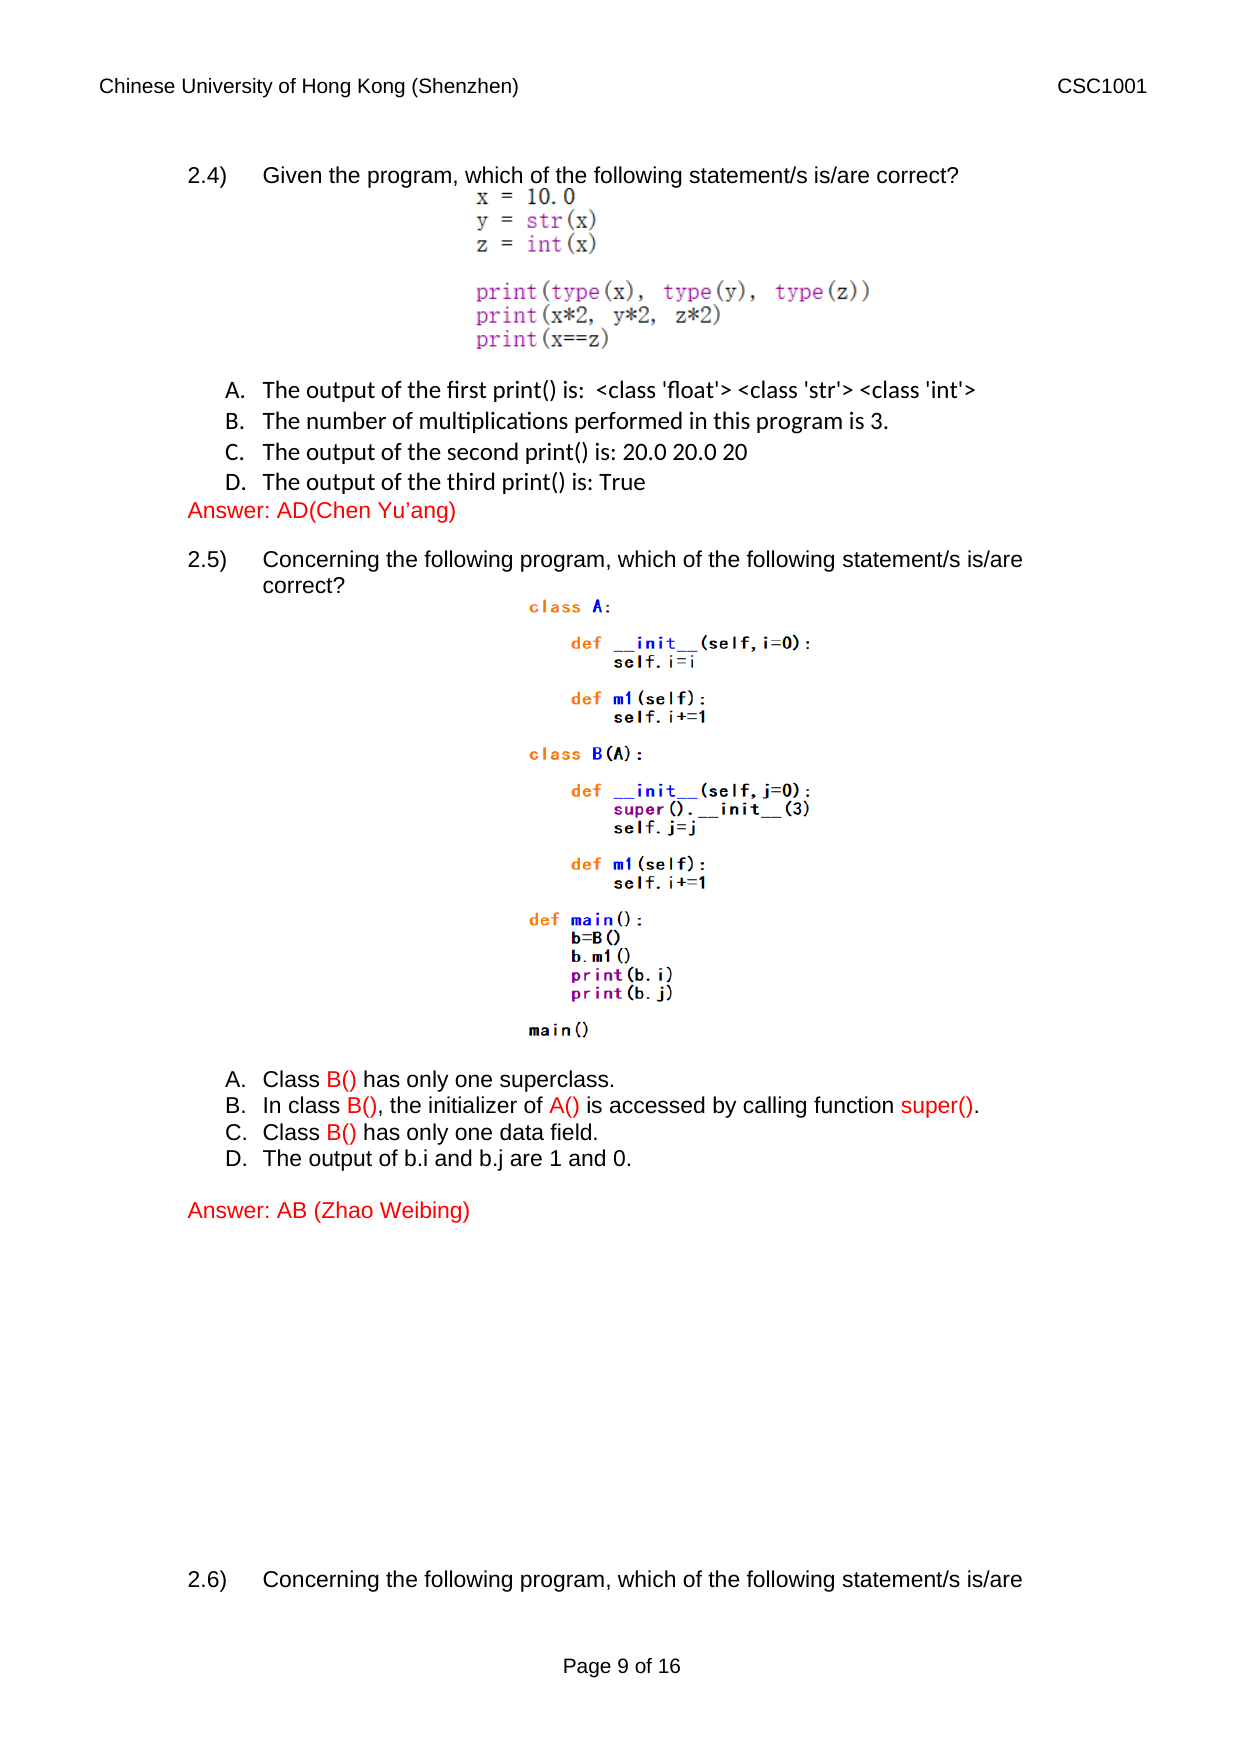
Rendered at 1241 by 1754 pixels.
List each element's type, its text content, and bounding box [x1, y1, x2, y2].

picture [471, 188, 885, 354]
list The output of b.i and b.j are 1 and 0. [225, 1145, 1093, 1171]
list Given the program, which of the following statement/s is/are correct? [187, 162, 1093, 189]
list The output of the third print() is: True [225, 466, 1093, 497]
list The number of multiplications performed in this program is 3. [225, 405, 1093, 436]
list The output of the first print() is: <class 'float'> <class 'str'> <class 'int'> [225, 374, 1093, 405]
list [187, 1566, 1093, 1593]
text Answer: AB (Zhao Weibing) [187, 1197, 1093, 1224]
list Answer: AD(Chen Yu’ang) [187, 497, 1093, 523]
picture [528, 598, 828, 1040]
list In class B(), the initializer of A() is accessed by calling function super(). [225, 1092, 1093, 1118]
list Class B() has only one superclass. [225, 1066, 1093, 1092]
list The output of the second print() is: 20.0 20.0 20 [225, 436, 1093, 466]
list Class B() has only one data field. [225, 1118, 1093, 1145]
list Concerning the following program, which of the following statement/s is/are correct? [187, 546, 1093, 599]
